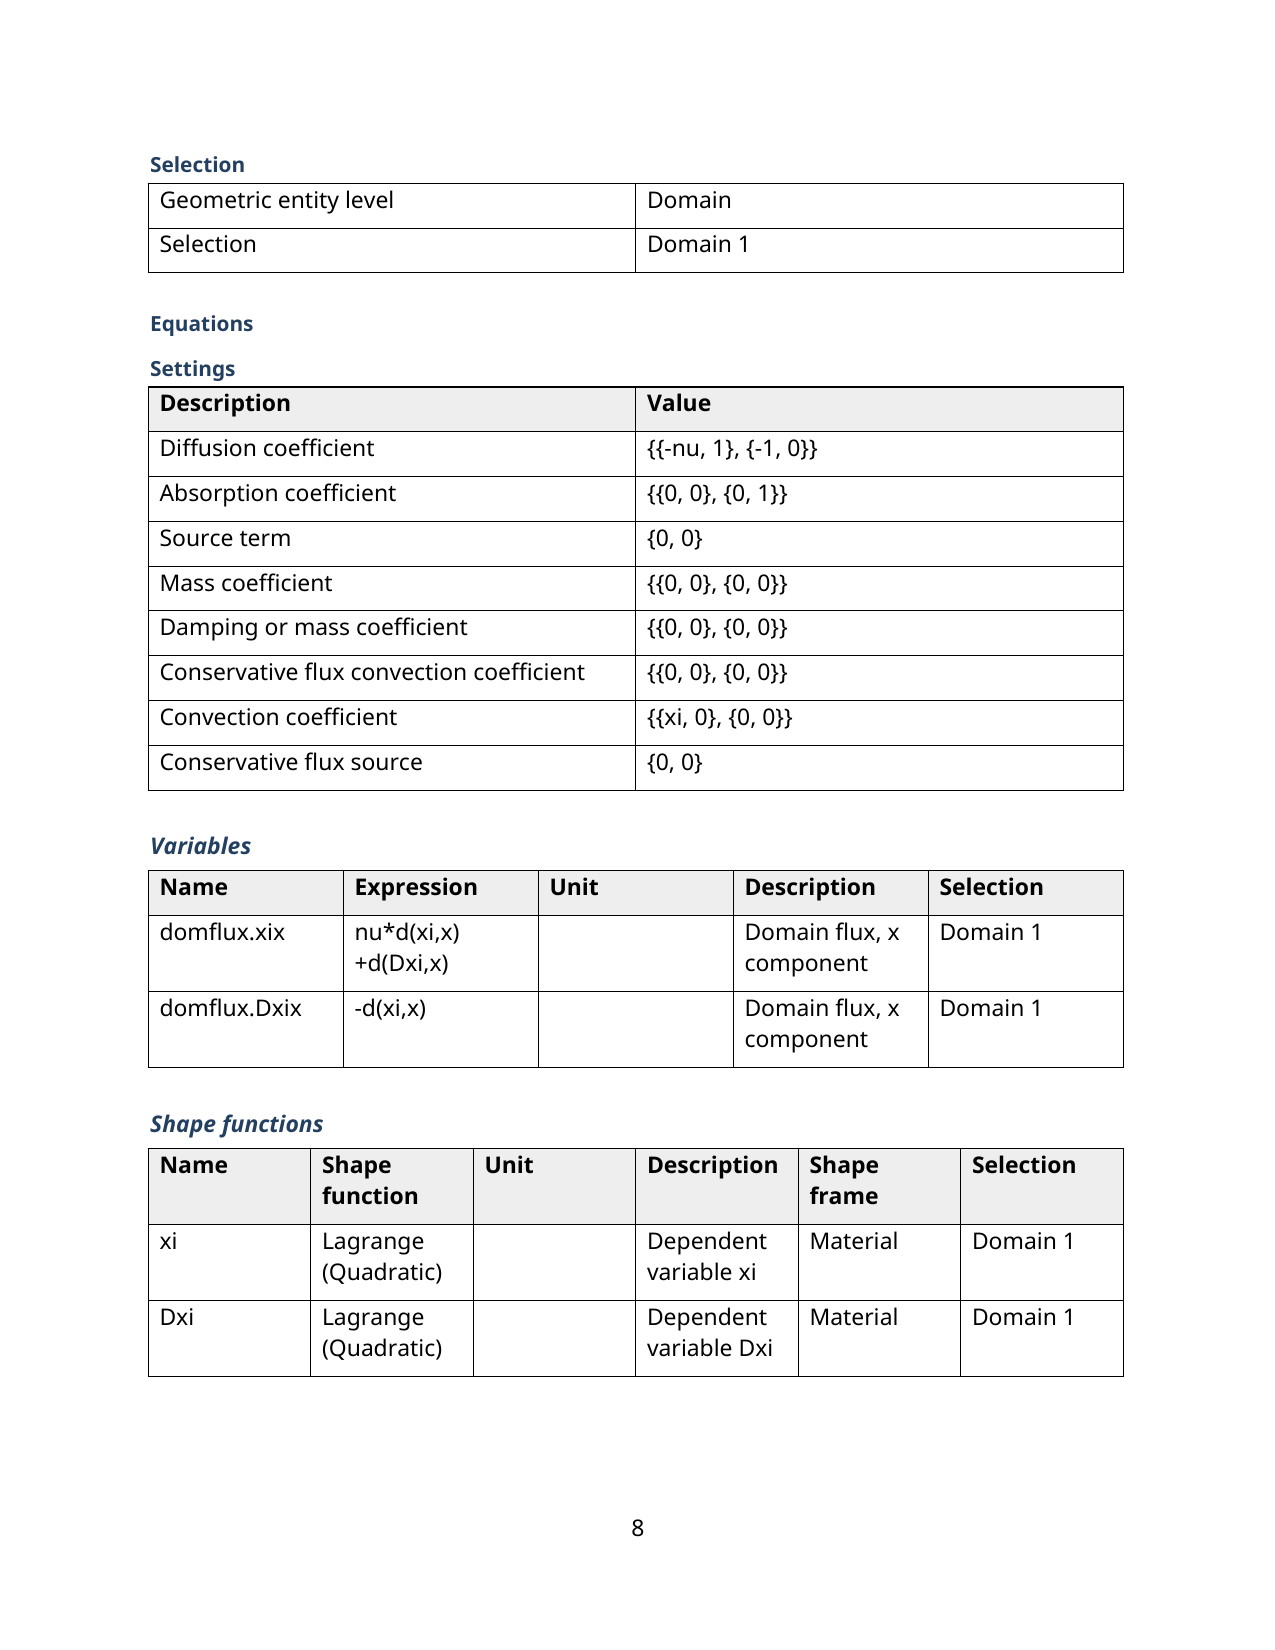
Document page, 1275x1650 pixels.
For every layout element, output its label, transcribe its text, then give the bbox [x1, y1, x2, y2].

table_header Description [734, 871, 928, 915]
table_cell Source term [149, 522, 635, 566]
table_cell Domain 1 [929, 916, 1123, 991]
table_cell Dependent variable Dxi [636, 1301, 798, 1376]
table_cell nu*d(xi,x)+d(Dxi,x) [344, 916, 538, 991]
table_header Description [636, 1149, 798, 1224]
table_cell Dependent variable xi [636, 1225, 798, 1300]
table_cell Conservative flux convection coefficient [149, 656, 635, 700]
table_cell Domain 1 [961, 1225, 1123, 1300]
table_cell {{0, 0}, {0, 0}} [636, 611, 1123, 655]
table_cell {0, 0} [636, 522, 1123, 566]
table_header Selection [961, 1149, 1123, 1224]
table_cell Diffusion coefficient [149, 432, 635, 476]
table_cell Lagrange (Quadratic) [311, 1225, 473, 1300]
table_header Unit [539, 871, 733, 915]
table_cell domflux.xix [149, 916, 343, 991]
table_cell {{-nu, 1}, {-1, 0}} [636, 432, 1123, 476]
table_cell Mass coefficient [149, 567, 635, 610]
table_header Selection [929, 871, 1123, 915]
table_header Geometric entity level [149, 184, 635, 227]
table_cell Conservative flux source [149, 746, 635, 789]
table_cell Material [799, 1301, 960, 1376]
table_cell {{xi, 0}, {0, 0}} [636, 701, 1123, 745]
text Selection [150, 150, 1125, 178]
subtitle Variables [150, 830, 1125, 861]
table_cell xi [149, 1225, 310, 1300]
table_header Unit [474, 1149, 635, 1224]
table_header Name [149, 871, 343, 915]
table_header Description [149, 388, 635, 431]
table_cell Domain flux, x component [734, 916, 928, 991]
table_cell [474, 1301, 635, 1376]
table_cell Convection coefficient [149, 701, 635, 745]
table_cell Lagrange (Quadratic) [311, 1301, 473, 1376]
table_header Shape function [311, 1149, 473, 1224]
table_header Value [636, 388, 1123, 431]
table_cell Material [799, 1225, 960, 1300]
table_cell Absorption coefficient [149, 477, 635, 521]
table_cell Damping or mass coefficient [149, 611, 635, 655]
table_cell [539, 992, 733, 1067]
text Equations [150, 309, 1125, 337]
table_cell Selection [149, 229, 635, 272]
table_cell {0, 0} [636, 746, 1123, 789]
table_header Expression [344, 871, 538, 915]
table_header Domain [636, 184, 1123, 227]
table_cell {{0, 0}, {0, 0}} [636, 656, 1123, 700]
text Settings [150, 354, 1125, 382]
table_header Shape frame [799, 1149, 960, 1224]
table_cell [539, 916, 733, 991]
subtitle Shape functions [150, 1108, 1125, 1139]
table_cell Domain 1 [929, 992, 1123, 1067]
table_cell [474, 1225, 635, 1300]
table_cell Dxi [149, 1301, 310, 1376]
table_cell Domain 1 [961, 1301, 1123, 1376]
table_cell Domain 1 [636, 229, 1123, 272]
table_cell {{0, 0}, {0, 1}} [636, 477, 1123, 521]
table_cell domflux.Dxix [149, 992, 343, 1067]
table_cell -d(xi,x) [344, 992, 538, 1067]
table_header Name [149, 1149, 310, 1224]
table_cell Domain flux, x component [734, 992, 928, 1067]
table_cell {{0, 0}, {0, 0}} [636, 567, 1123, 610]
